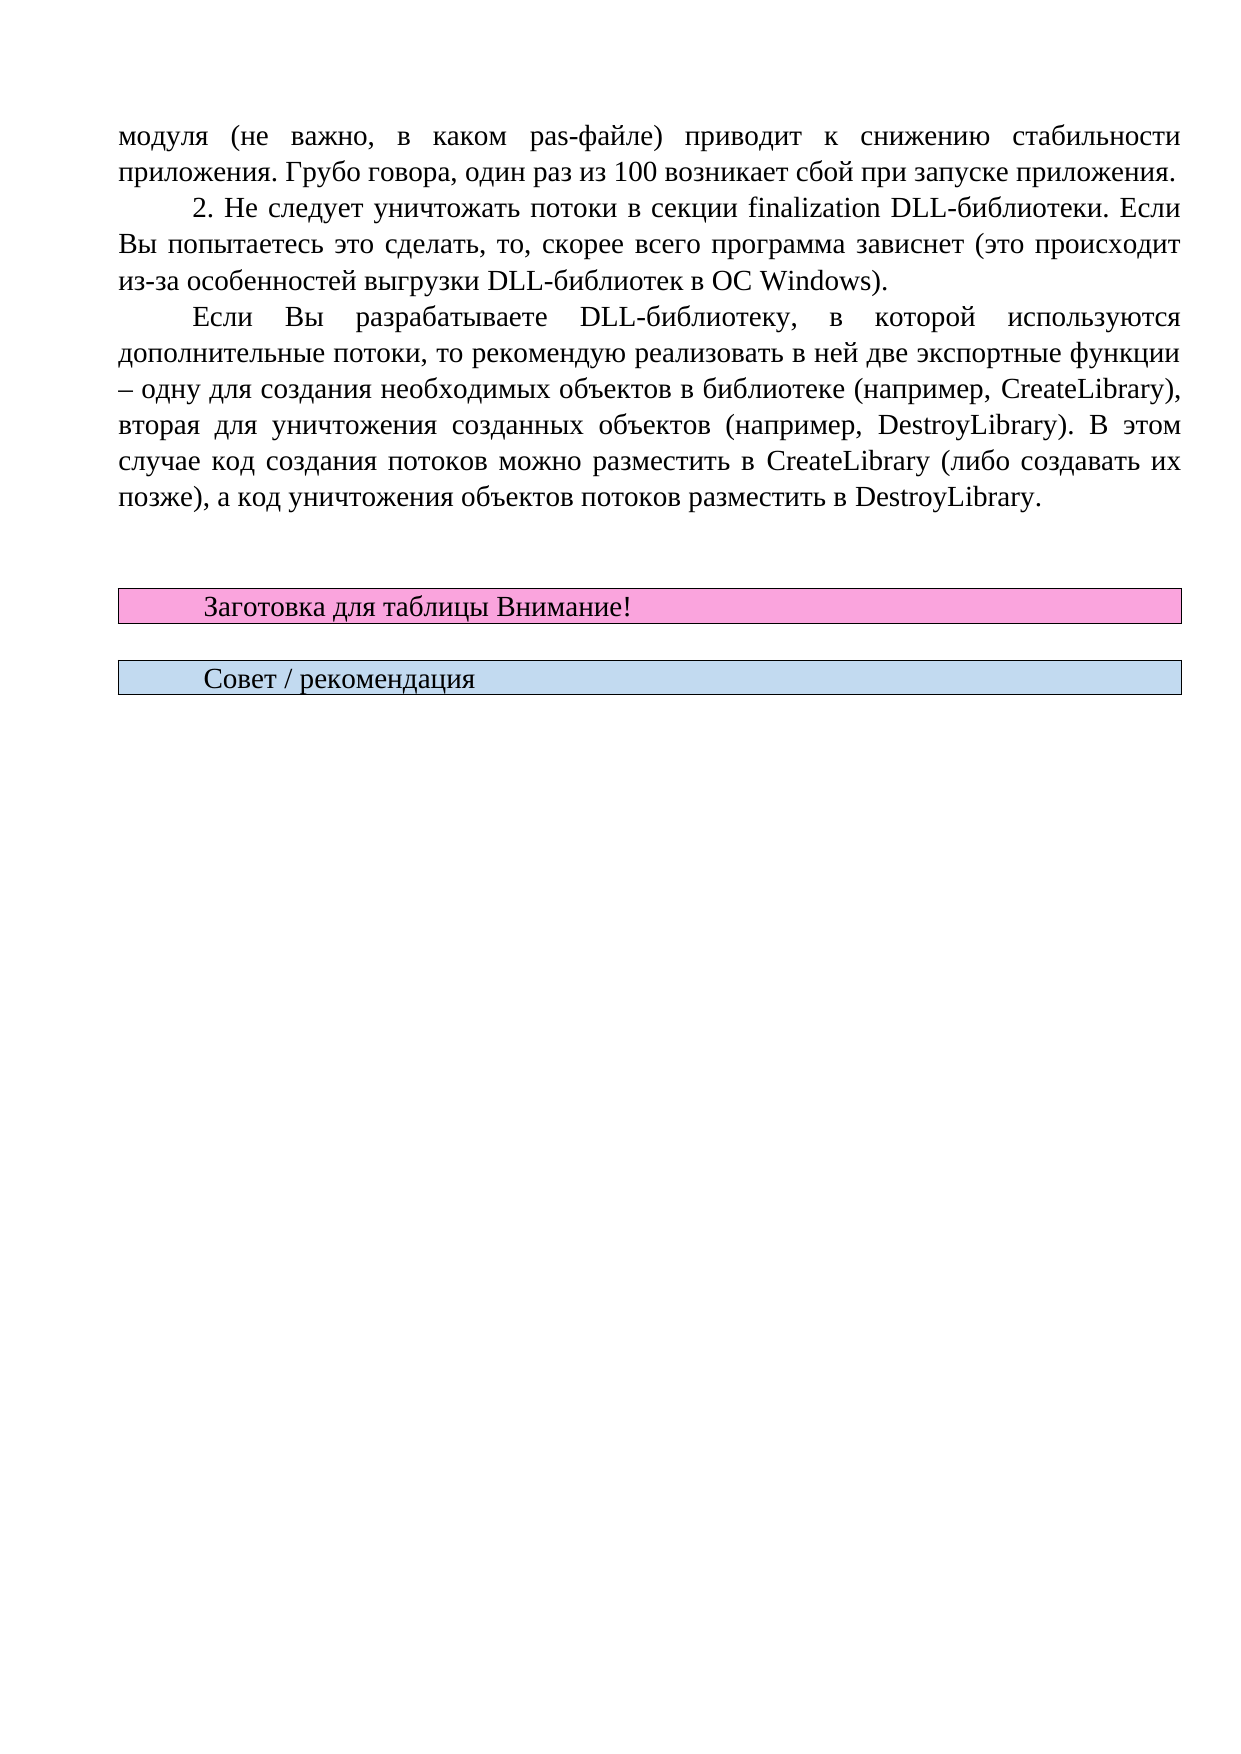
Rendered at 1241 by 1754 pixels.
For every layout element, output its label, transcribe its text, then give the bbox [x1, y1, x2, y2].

table_header Совет / рекомендация [119, 661, 1181, 694]
text 2. Не следует уничтожать потоки в секции finalization DLL-библиотеки. Если Вы попытаетесь это сделать, то, скорее всего программа зависнет (это происходит из-за особенностей выгрузки DLL-библиотек в ОС Windows). [118, 190, 1181, 296]
table_header Заготовка для таблицы Внимание! [119, 589, 1181, 623]
text Если Вы разрабатываете DLL-библиотеку, в которой используются дополнительные потоки, то рекомендую реализовать в ней две экспортные функции – одну для создания необходимых объектов в библиотеке (например, CreateLibrary), вторая для уничтожения созданных объектов (например, DestroyLibrary). В этом случае код создания потоков можно разместить в CreateLibrary (либо создавать их позже), а код уничтожения объектов потоков разместить в DestroyLibrary. [118, 299, 1181, 513]
